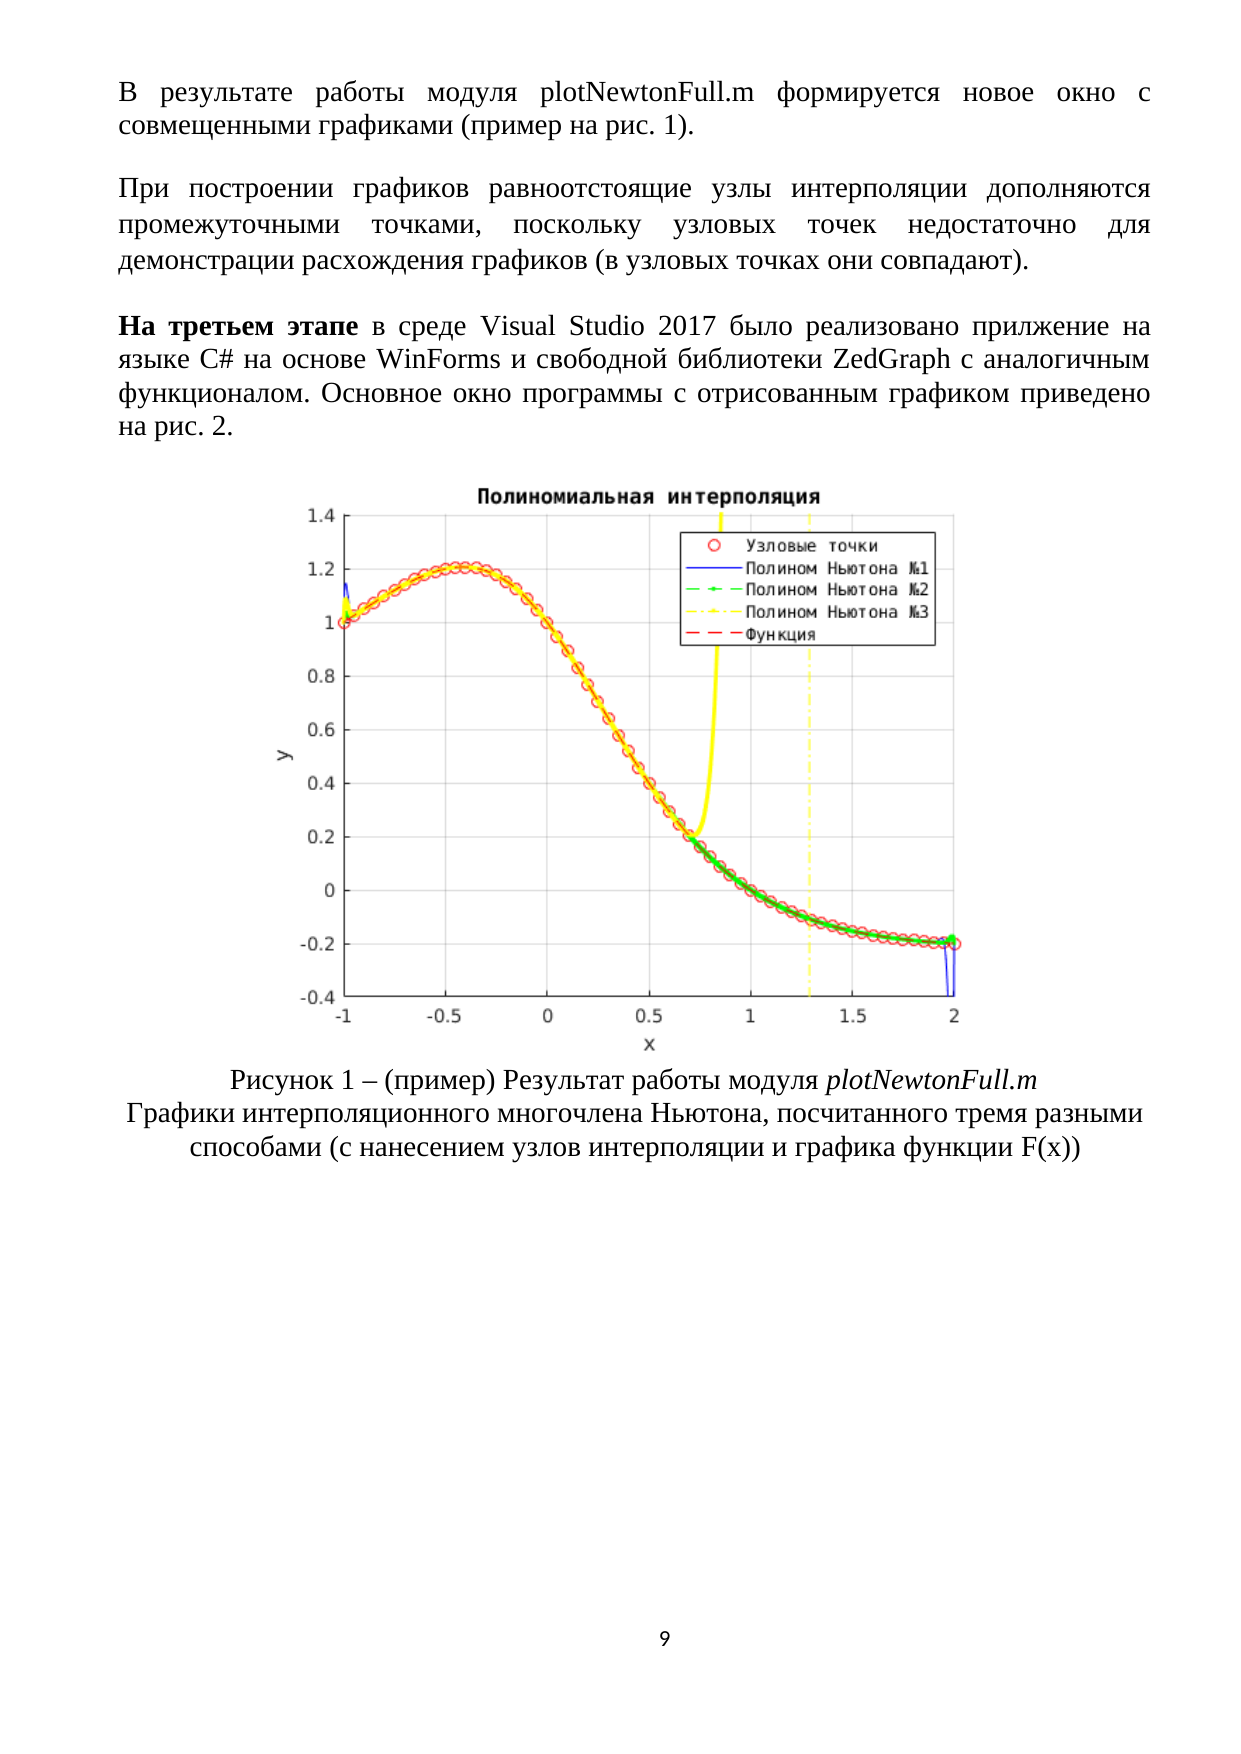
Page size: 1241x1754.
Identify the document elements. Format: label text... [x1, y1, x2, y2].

text При построении графиков равноотстоящие узлы интерполяции дополняются промежуточными точками, поскольку узловых точек недостаточно для демонстрации расхождения графиков (в узловых точках они совпадают). [118, 170, 1152, 276]
text Рисунок 1 – (пример) Результат работы модуля plotNewtonFull.m Графики интерполяционного многочлена Ньютона, посчитанного тремя разными способами (с нанесением узлов интерполяции и графика функции F(x)) [118, 1062, 1152, 1162]
text В результате работы модуля plotNewtonFull.m формируется новое окно с совмещенными графиками (пример на рис. 1). [118, 107, 1152, 141]
picture [241, 470, 1029, 1062]
text На третьем этапе в среде Visual Studio 2017 было реализовано прилжение на языке C# на основе WinForms и свободной библиотеки ZedGraph с аналогичным функционалом. Основное окно программы с отрисованным графиком приведено на рис. 2. [118, 308, 1152, 442]
